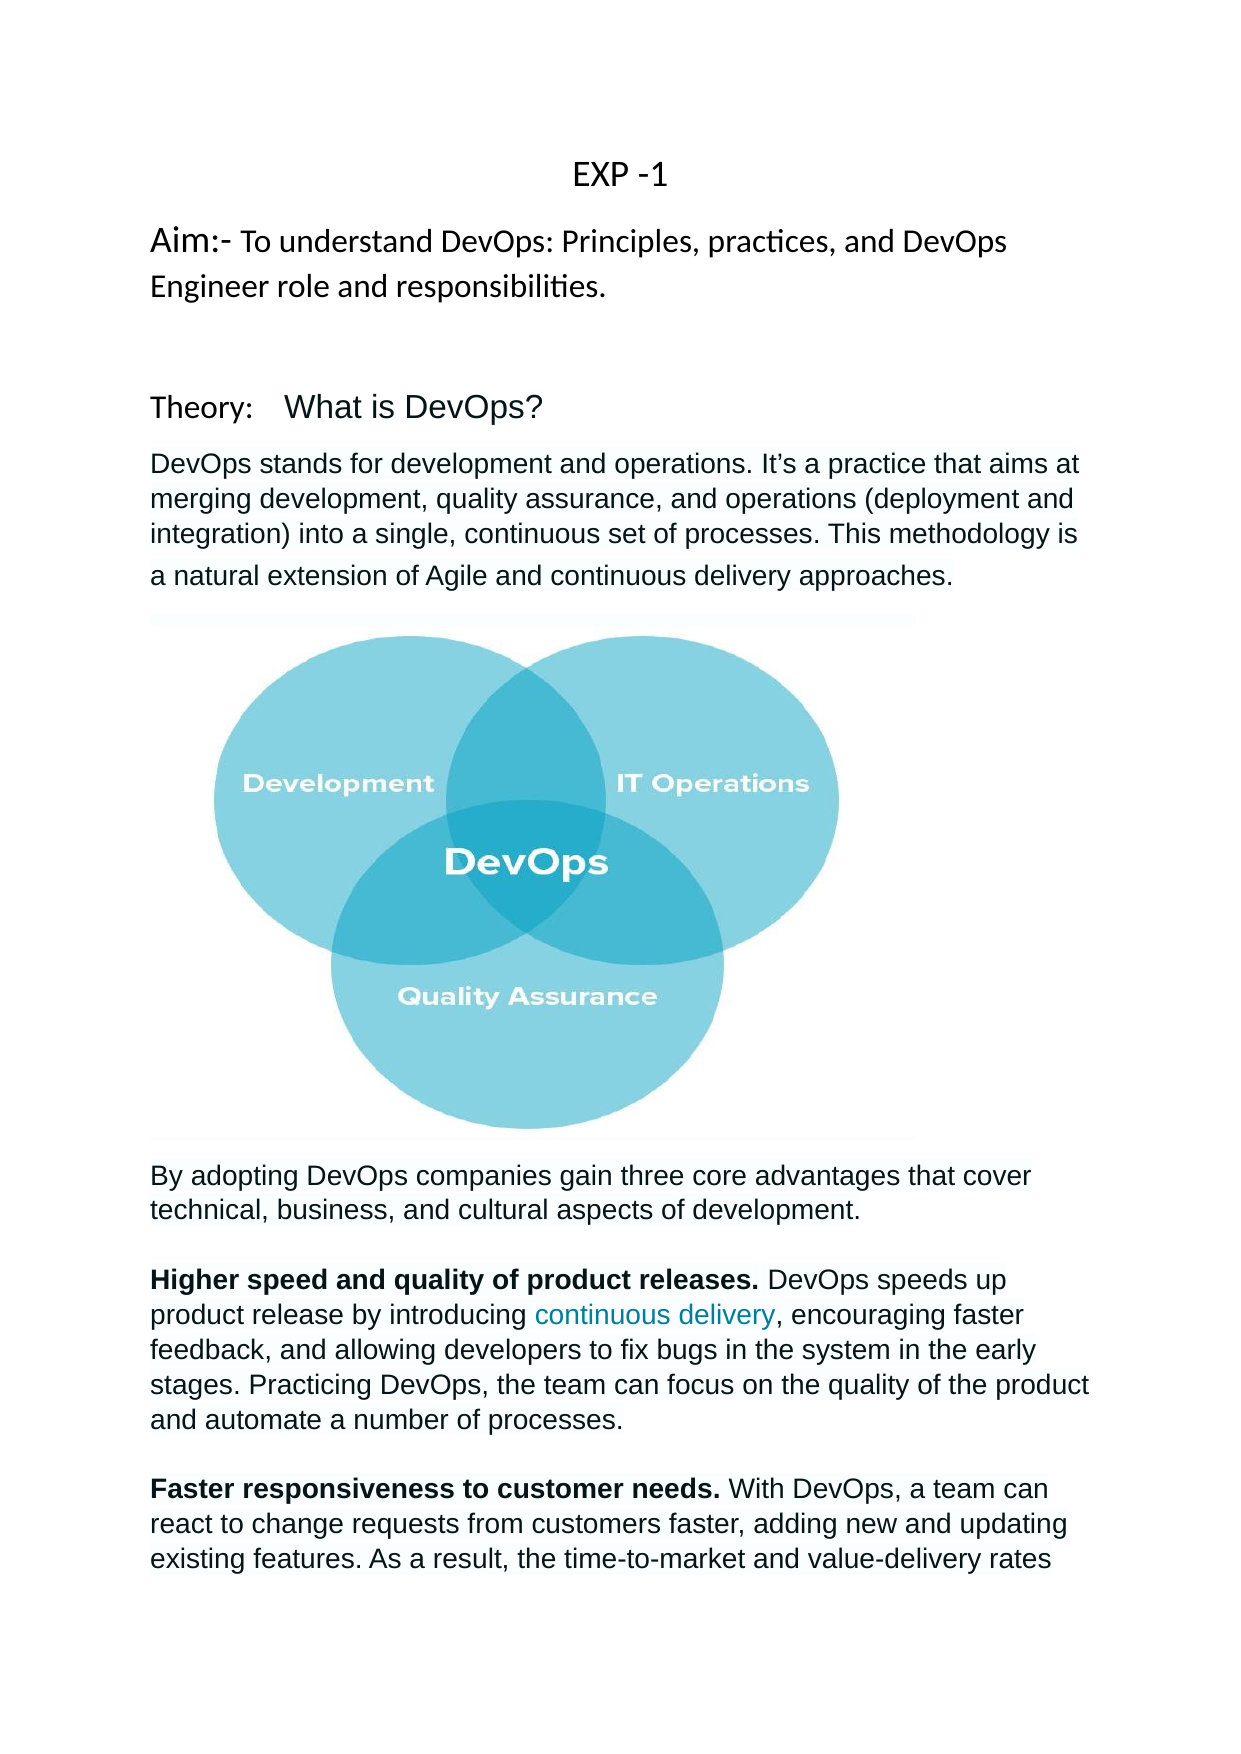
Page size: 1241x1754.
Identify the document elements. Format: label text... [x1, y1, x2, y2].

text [150, 1158, 1090, 1575]
text Theory: What is DevOps? [150, 386, 1090, 427]
picture [150, 613, 916, 1140]
text EXP -1 [150, 150, 1090, 196]
text DevOps stands for development and operations. It’s a practice that aims at merging development, quality assurance, and operations (deployment and integration) into a single, continuous set of processes. This methodology is a natural extension of Agile and continuous delivery approaches. [150, 447, 1090, 593]
text Aim:- To understand DevOps: Principles, practices, and DevOps Engineer role and responsibilities. [150, 216, 1090, 306]
